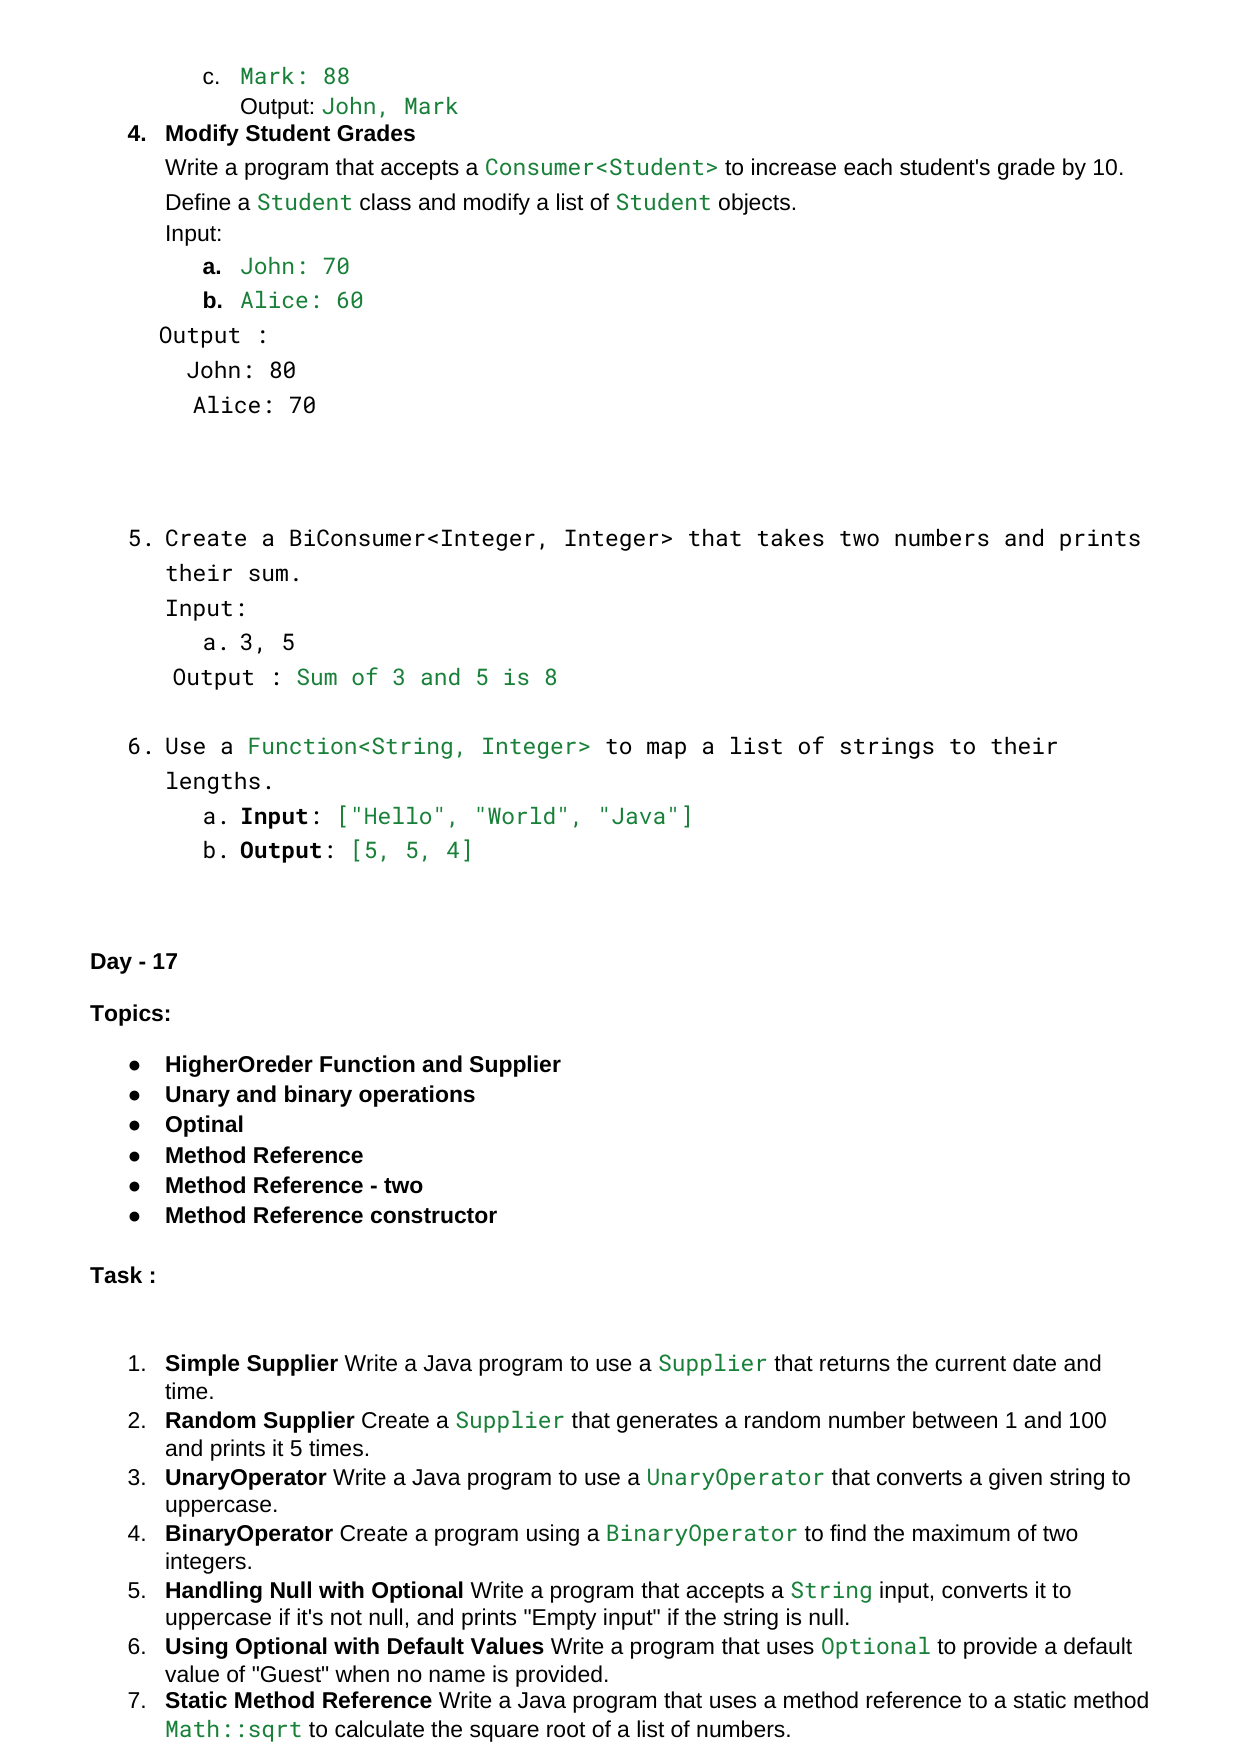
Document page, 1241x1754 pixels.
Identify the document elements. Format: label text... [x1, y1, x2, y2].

list Optinal [127, 1111, 1150, 1138]
list Create a BiConsumer<Integer, Integer> that takes two numbers and prints their sum. Input: [127, 523, 1150, 622]
list Mark: 88 Output: John, Mark [202, 60, 1150, 120]
text Alice: 70 [165, 389, 1150, 419]
list HigherOreder Function and Supplier [127, 1051, 1150, 1077]
list John: 70 [202, 250, 1150, 280]
text Output : Sum of 3 and 5 is 8 [90, 661, 1150, 692]
text Output : [90, 319, 1150, 350]
list Input: ["Hello", "World", "Java"] [202, 800, 1150, 830]
list Method Reference constructor [127, 1202, 1150, 1228]
list Simple Supplier Write a Java program to use a Supplier that returns the current date and time. [127, 1348, 1150, 1404]
list Handling Null with Optional Write a program that accepts a String input, converts it to uppercase if it's not null, and prints "Empty input" if the string is null. [127, 1574, 1150, 1631]
list 3, 5 [202, 627, 1150, 657]
list Random Supplier Create a Supplier that generates a random number between 1 and 100 and prints it 5 times. [127, 1404, 1150, 1461]
list Output: [5, 5, 4] [202, 835, 1150, 865]
text Task : [90, 1262, 1150, 1289]
list Static Method Reference Write a Java program that uses a method reference to a static method Math::sqrt to calculate the square root of a list of numbers. [127, 1687, 1150, 1744]
list Alice: 60 [202, 285, 1150, 315]
list Modify Student Grades Write a program that accepts a Consumer<Student> to increase each student's grade by 10. Define a Student class and modify a list of Student objects. Input: [127, 120, 1150, 246]
list UnaryOperator Write a Java program to use a UnaryOperator that converts a given string to uppercase. [127, 1461, 1150, 1517]
list Method Reference - two [127, 1172, 1150, 1198]
list Method Reference [127, 1142, 1150, 1168]
list Use a Function<String, Integer> to map a list of strings to their lengths. [127, 731, 1150, 796]
text John: 80 [90, 354, 1150, 384]
list BinaryOperator Create a program using a BinaryOperator to find the maximum of two integers. [127, 1517, 1150, 1574]
list Using Optional with Default Values Write a program that uses Optional to provide a default value of "Guest" when no name is provided. [127, 1631, 1150, 1687]
list Unary and binary operations [127, 1081, 1150, 1107]
text Topics: [90, 999, 1150, 1026]
text Day - 17 [90, 948, 1150, 974]
